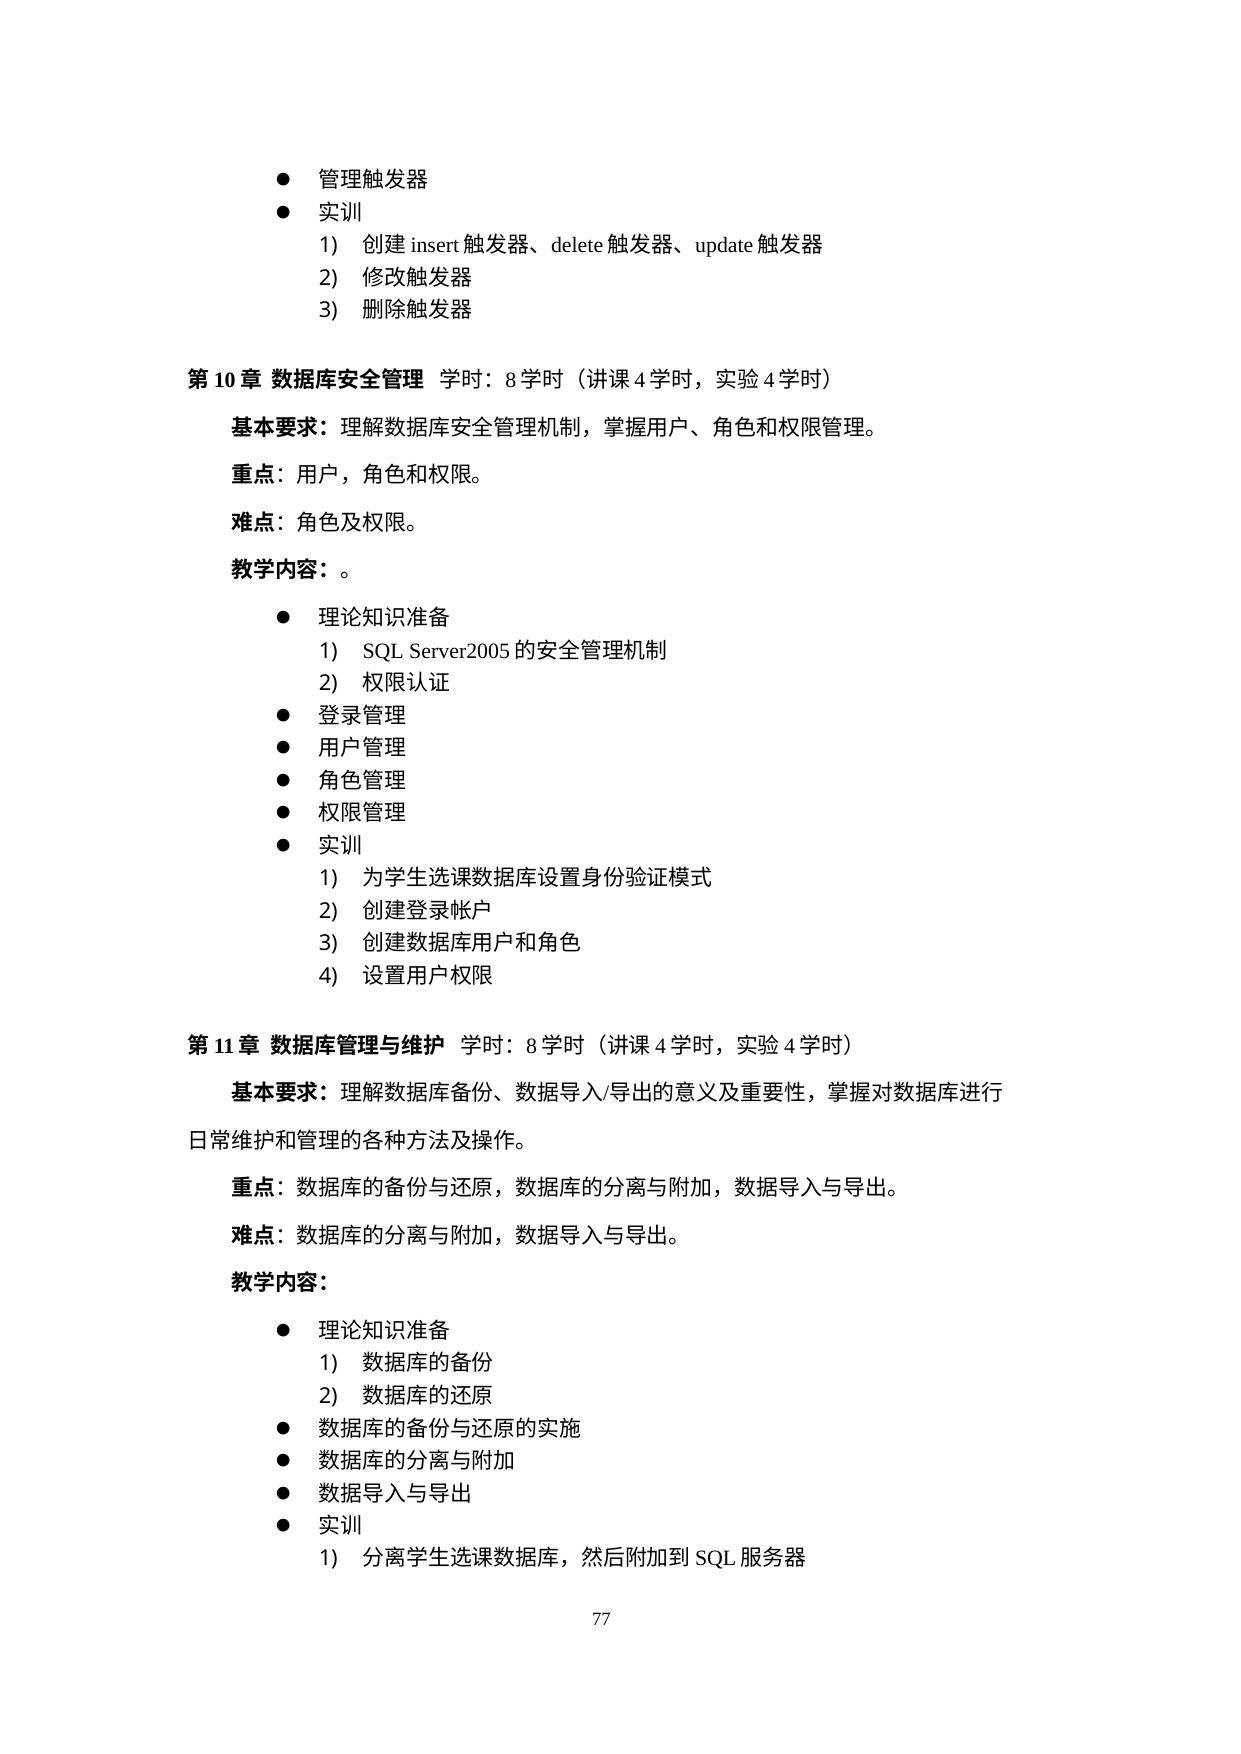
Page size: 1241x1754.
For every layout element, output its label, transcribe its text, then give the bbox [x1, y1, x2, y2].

text 第11章 数据库管理与维护 学时：8学时（讲课4学时，实验4学时） [187, 1028, 1015, 1059]
text 教学内容：。 [187, 552, 1015, 584]
list 数据库的分离与附加 [275, 1443, 1015, 1475]
list 权限认证 [318, 665, 1015, 697]
list SQL Server2005的安全管理机制 [318, 632, 1015, 665]
text 第10章 数据库安全管理 学时：8学时（讲课4学时，实验4学时） [187, 362, 1015, 394]
list 分离学生选课数据库，然后附加到SQL服务器 [318, 1540, 1015, 1573]
list 角色管理 [275, 762, 1015, 795]
list 修改触发器 [318, 259, 1015, 292]
text 基本要求：理解数据库安全管理机制，掌握用户、角色和权限管理。 [187, 410, 1015, 441]
list 权限管理 [275, 795, 1015, 827]
list 实训 [275, 194, 1015, 227]
list 登录管理 [275, 697, 1015, 730]
list 数据库的还原 [318, 1378, 1015, 1410]
list 创建insert触发器、delete触发器、update触发器 [318, 227, 1015, 259]
list 实训 [275, 827, 1015, 860]
list 删除触发器 [318, 292, 1015, 324]
text 重点：用户，角色和权限。 [187, 457, 1015, 489]
text 基本要求：理解数据库备份、数据导入/导出的意义及重要性，掌握对数据库进行日常维护和管理的各种方法及操作。 [187, 1075, 1015, 1154]
text 重点：数据库的备份与还原，数据库的分离与附加，数据导入与导出。 [187, 1170, 1015, 1202]
list 为学生选课数据库设置身份验证模式 [318, 860, 1015, 892]
list 数据库的备份与还原的实施 [275, 1410, 1015, 1443]
list 数据库的备份 [318, 1345, 1015, 1378]
text 难点：数据库的分离与附加，数据导入与导出。 [187, 1218, 1015, 1249]
list 管理触发器 [275, 162, 1015, 194]
list 理论知识准备 [275, 600, 1015, 632]
text 教学内容： [187, 1265, 1015, 1297]
text 难点：角色及权限。 [187, 505, 1015, 536]
list 用户管理 [275, 730, 1015, 762]
list 创建登录帐户 [318, 892, 1015, 925]
list 数据导入与导出 [275, 1475, 1015, 1508]
list 设置用户权限 [318, 957, 1015, 990]
list 创建数据库用户和角色 [318, 925, 1015, 957]
list 实训 [275, 1508, 1015, 1540]
list 理论知识准备 [275, 1313, 1015, 1345]
